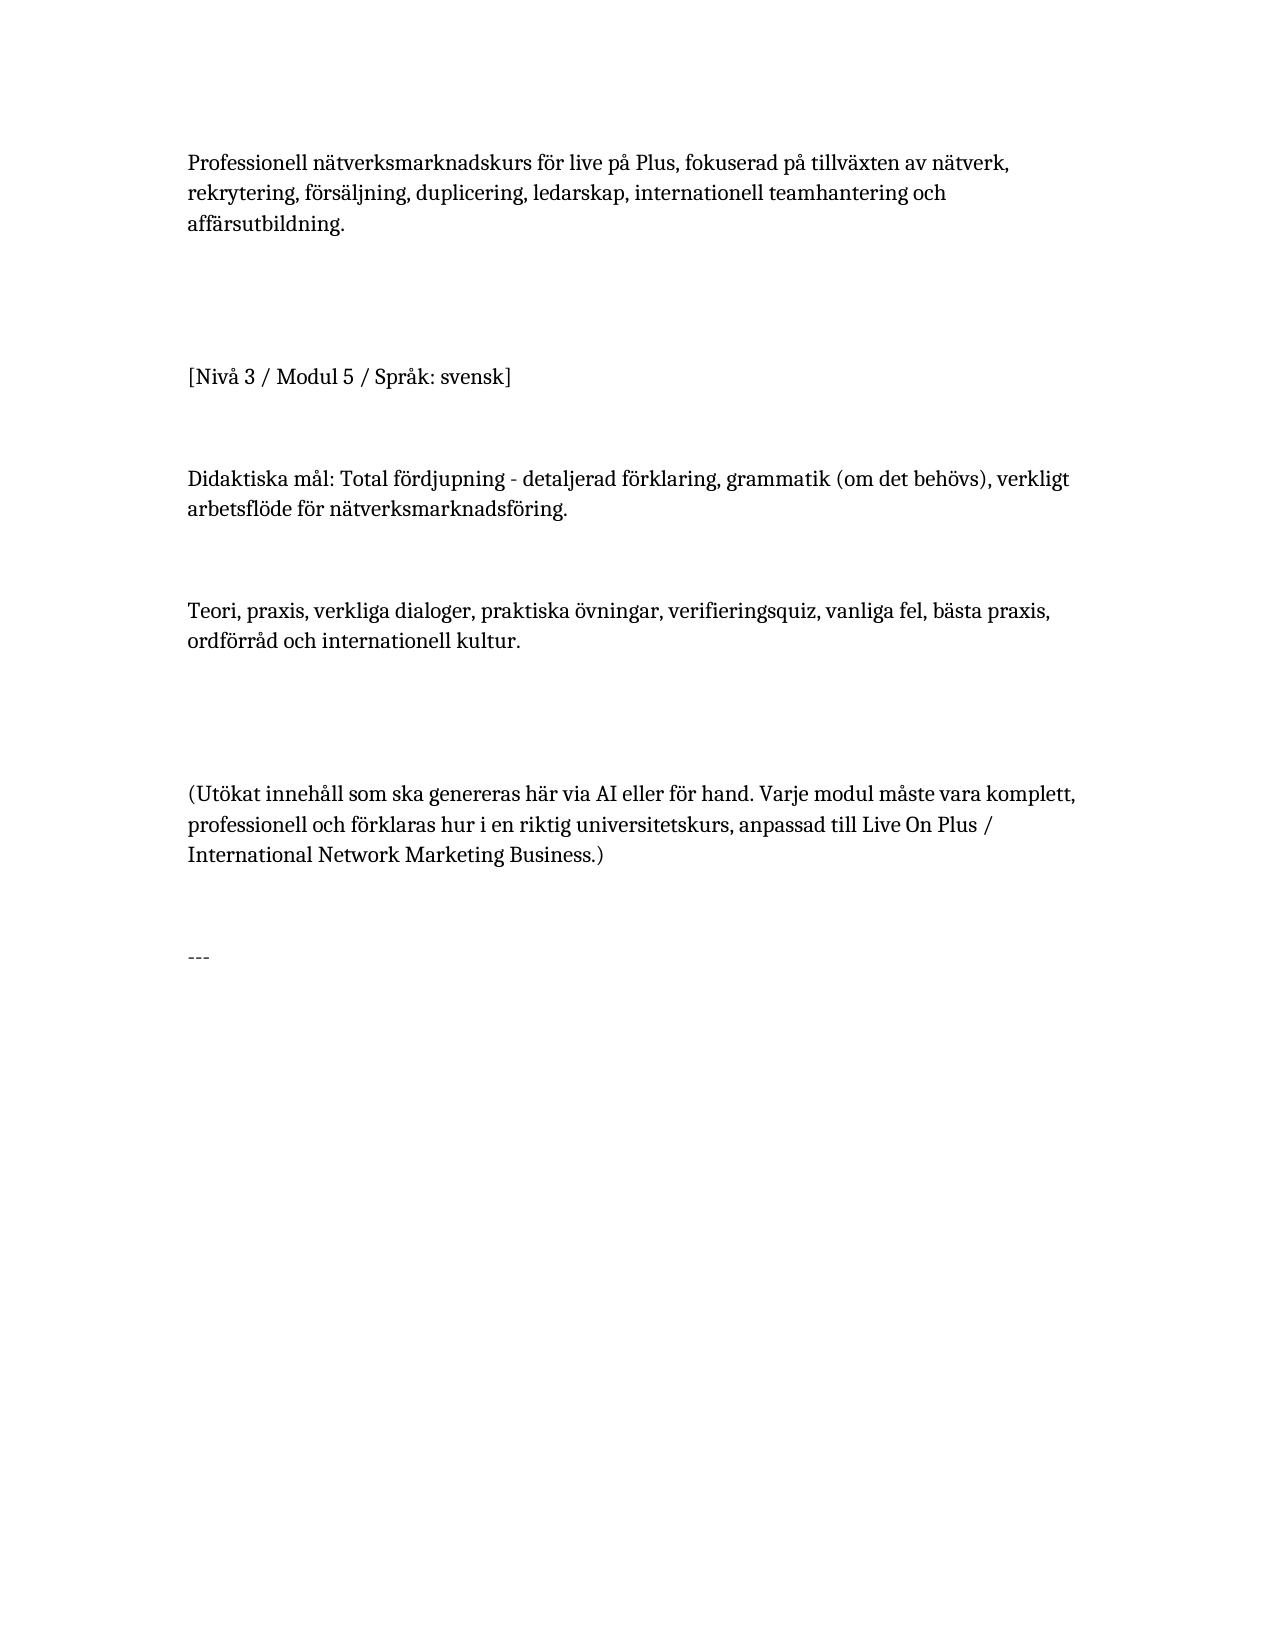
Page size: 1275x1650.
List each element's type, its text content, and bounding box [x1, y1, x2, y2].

text Teori, praxis, verkliga dialoger, praktiska övningar, verifieringsquiz, vanliga fel, bästa praxis, ordförråd och internationell kultur. [187, 598, 1087, 654]
text --- [187, 944, 1087, 970]
text Professionell nätverksmarknadskurs för live på Plus, fokuserad på tillväxten av nätverk, rekrytering, försäljning, duplicering, ledarskap, internationell teamhantering och affärsutbildning. [187, 150, 1087, 237]
text (Utökat innehåll som ska genereras här via AI eller för hand. Varje modul måste vara komplett, professionell och förklaras hur i en riktig universitetskurs, anpassad till Live On Plus / International Network Marketing Business.) [187, 781, 1087, 868]
text [Nivå 3 / Modul 5 / Språk: svensk] [187, 363, 1087, 390]
text Didaktiska mål: Total fördjupning - detaljerad förklaring, grammatik (om det behövs), verkligt arbetsflöde för nätverksmarknadsföring. [187, 466, 1087, 522]
